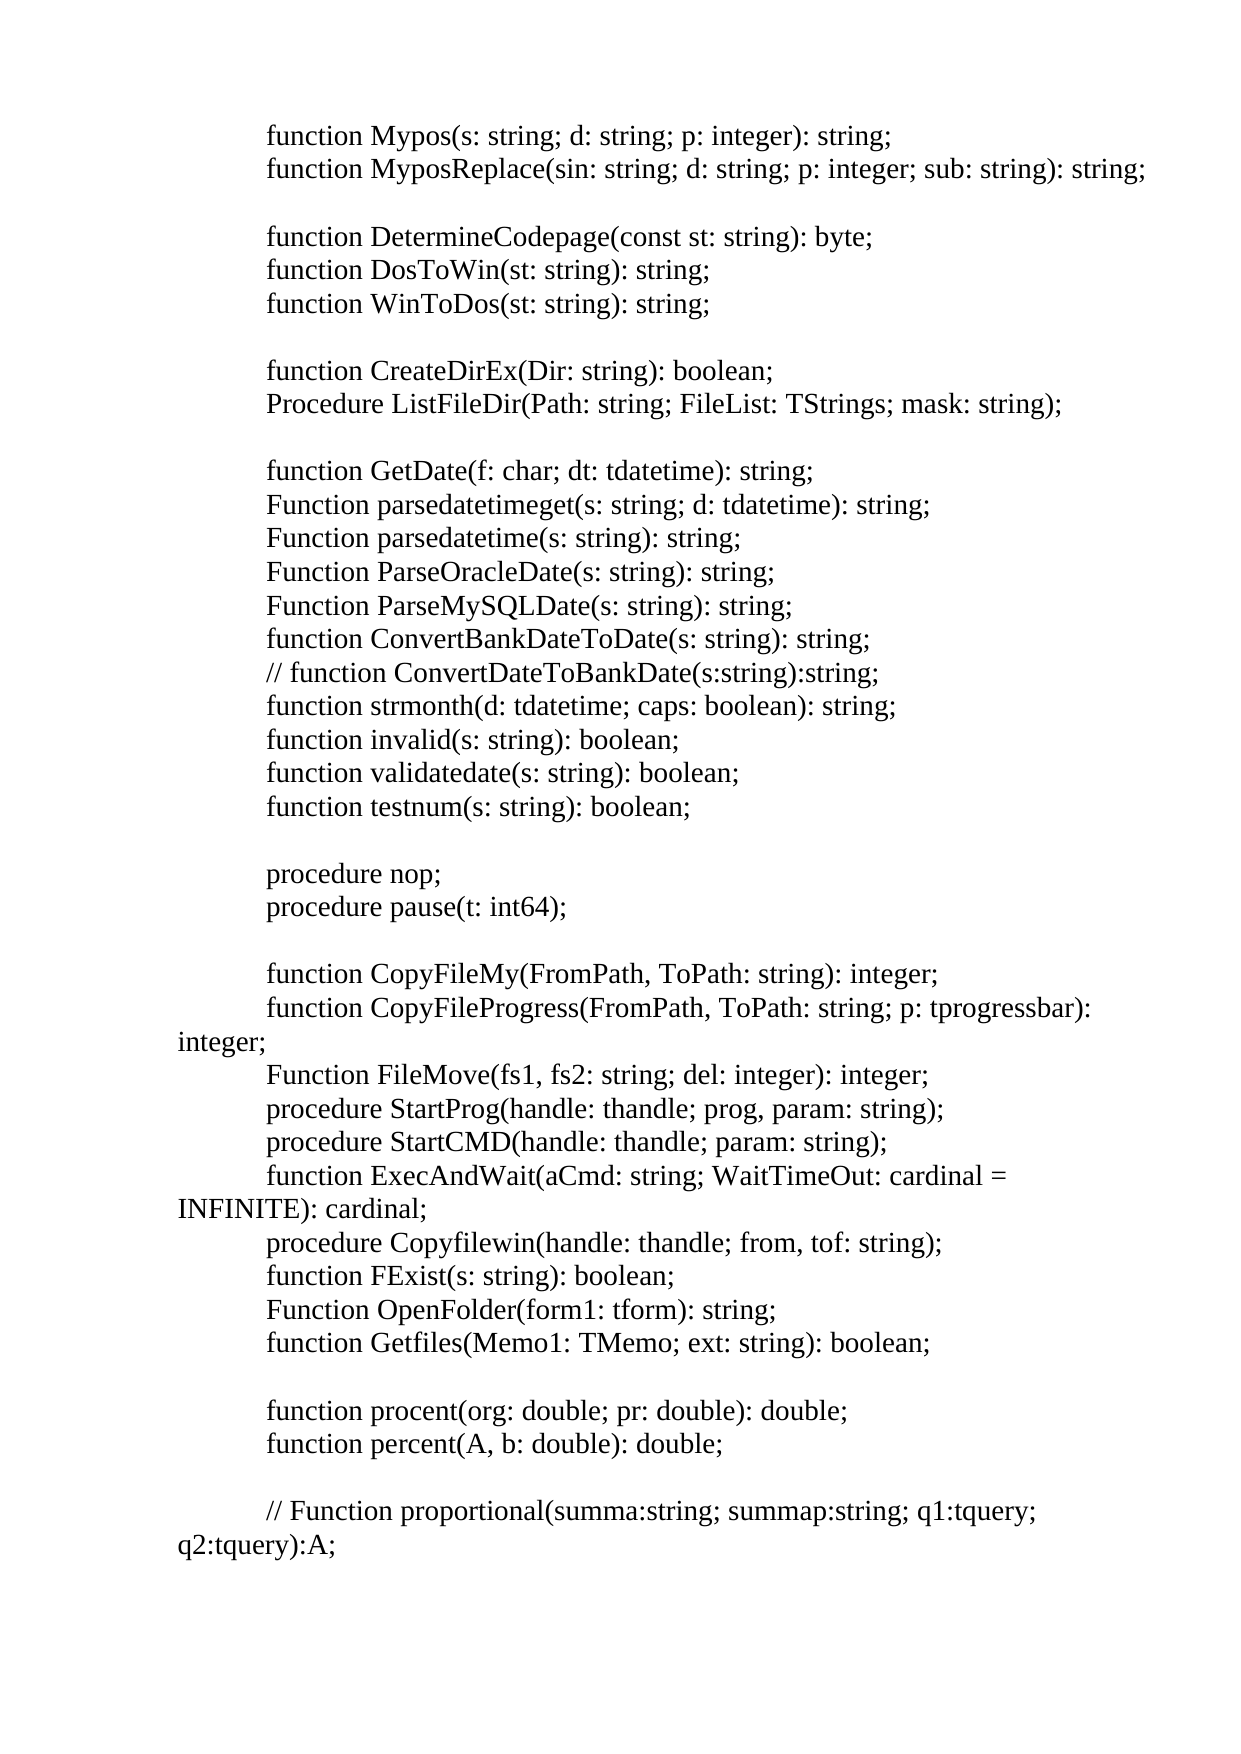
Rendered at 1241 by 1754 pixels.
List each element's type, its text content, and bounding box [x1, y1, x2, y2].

text function ConvertBankDateToDate(s: string): string; [177, 621, 1152, 655]
text function DetermineCodepage(const st: string): byte; [177, 219, 1152, 252]
text function MyposReplace(sin: string; d: string; p: integer; sub: string): string; [177, 152, 1152, 185]
text function testnum(s: string): boolean; [177, 789, 1152, 822]
text function CopyFileMy(FromPath, ToPath: string): integer; [177, 957, 1152, 990]
text function FExist(s: string): boolean; [177, 1258, 1152, 1292]
text function percent(A, b: double): double; [177, 1426, 1152, 1460]
text function GetDate(f: char; dt: tdatetime): string; [177, 453, 1152, 487]
text function invalid(s: string): boolean; [177, 722, 1152, 755]
text function ExecAndWait(aCmd: string; WaitTimeOut: cardinal = INFINITE): cardinal; [177, 1158, 1152, 1225]
text Function parsedatetime(s: string): string; [177, 521, 1152, 554]
text function Getfiles(Memo1: TMemo; ext: string): boolean; [177, 1326, 1152, 1359]
text // function ConvertDateToBankDate(s:string):string; [177, 655, 1152, 688]
text Function OpenFolder(form1: tform): string; [177, 1292, 1152, 1326]
text function CopyFileProgress(FromPath, ToPath: string; p: tprogressbar): integer; [177, 990, 1152, 1057]
text procedure StartProg(handle: thandle; prog, param: string); [177, 1091, 1152, 1124]
text procedure StartCMD(handle: thandle; param: string); [177, 1124, 1152, 1158]
text Function ParseOracleDate(s: string): string; [177, 554, 1152, 588]
text Procedure ListFileDir(Path: string; FileList: TStrings; mask: string); [177, 386, 1152, 420]
text function Mypos(s: string; d: string; p: integer): string; [177, 118, 1152, 152]
text Function ParseMySQLDate(s: string): string; [177, 588, 1152, 621]
text function procent(org: double; pr: double): double; [177, 1393, 1152, 1426]
text function validatedate(s: string): boolean; [177, 755, 1152, 789]
text Function parsedatetimeget(s: string; d: tdatetime): string; [177, 487, 1152, 521]
text function DosToWin(st: string): string; [177, 252, 1152, 286]
text procedure pause(t: int64); [177, 889, 1152, 923]
text procedure nop; [177, 856, 1152, 889]
text function strmonth(d: tdatetime; caps: boolean): string; [177, 688, 1152, 722]
text function WinToDos(st: string): string; [177, 286, 1152, 319]
text procedure Copyfilewin(handle: thandle; from, tof: string); [177, 1225, 1152, 1258]
text // Function proportional(summa:string; summap:string; q1:tquery; q2:tquery):A; [177, 1493, 1152, 1560]
text function CreateDirEx(Dir: string): boolean; [177, 353, 1152, 386]
text Function FileMove(fs1, fs2: string; del: integer): integer; [177, 1057, 1152, 1091]
